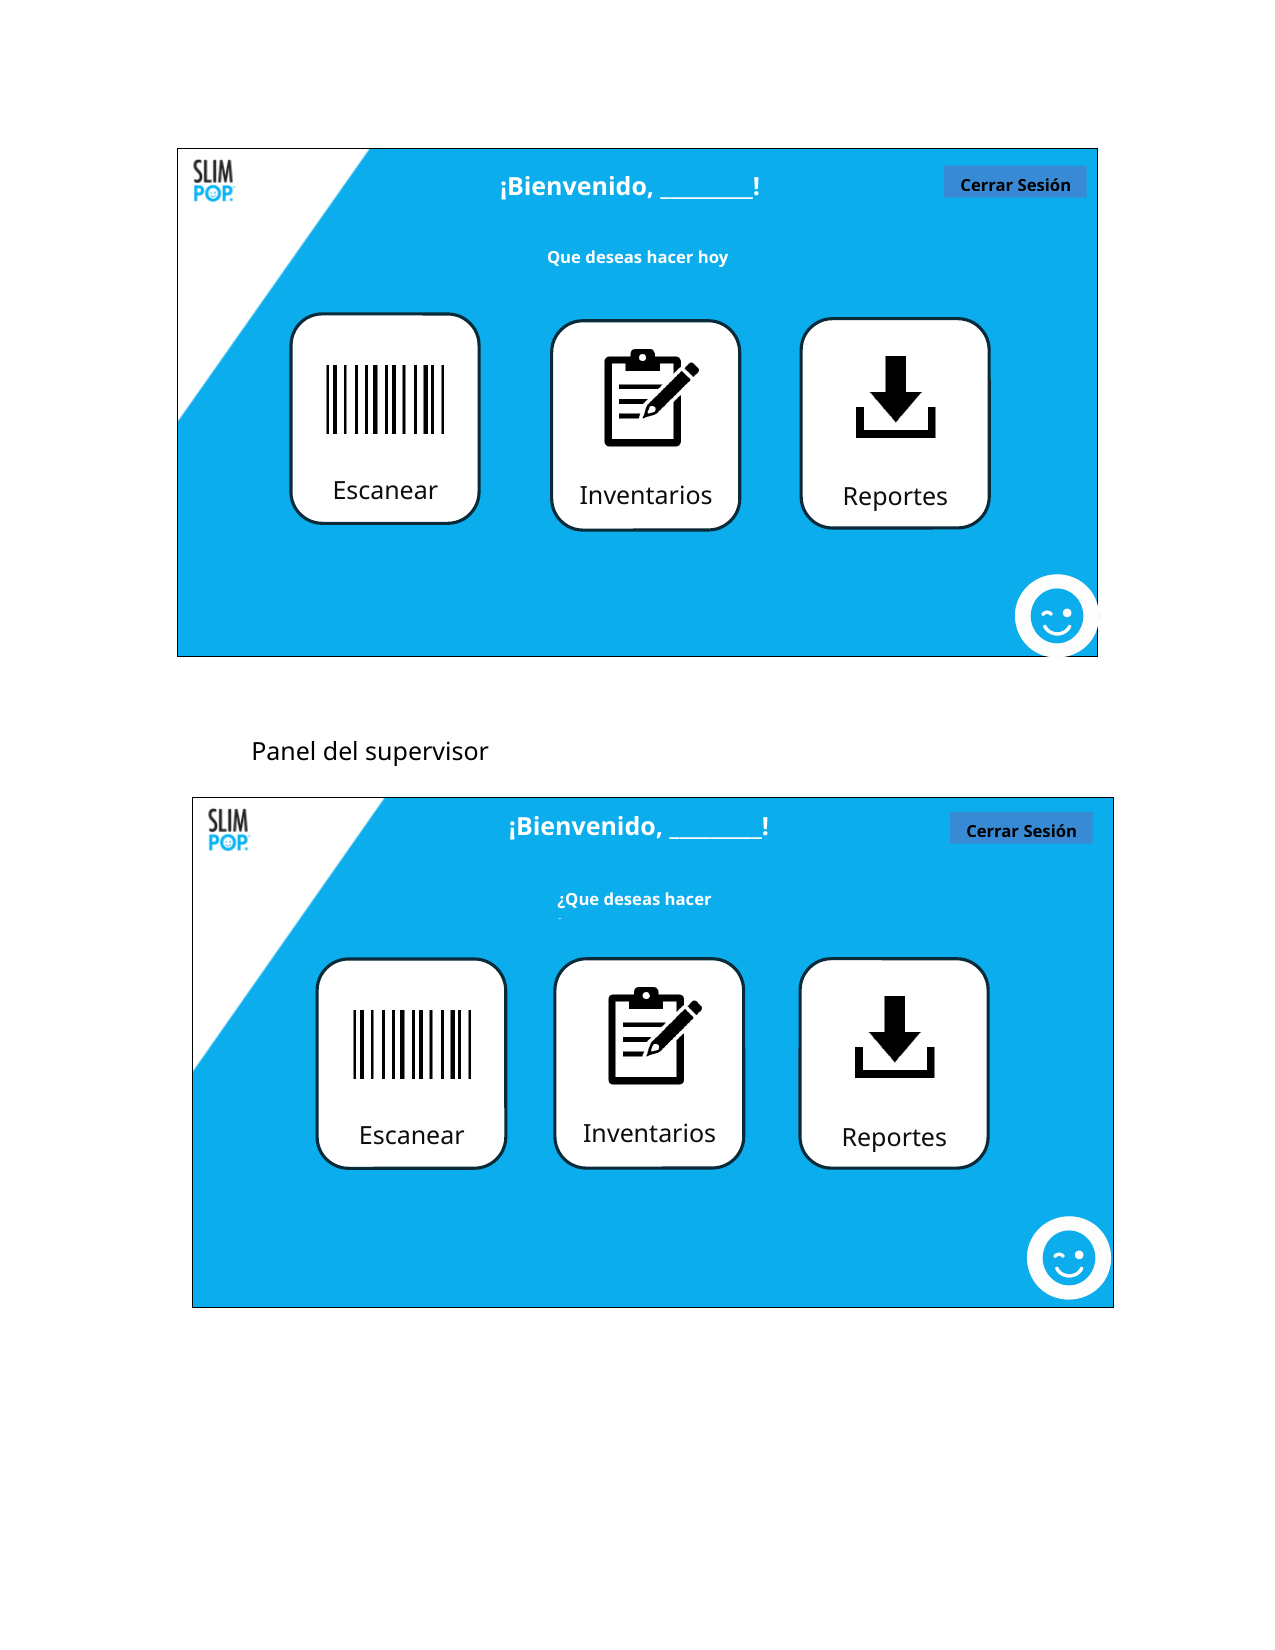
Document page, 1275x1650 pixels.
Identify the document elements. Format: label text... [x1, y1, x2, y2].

picture [833, 975, 955, 1098]
picture [587, 339, 704, 456]
picture [1013, 574, 1100, 659]
picture [1027, 1217, 1111, 1299]
picture [316, 330, 454, 468]
picture [591, 977, 708, 1094]
text Panel del supervisor [177, 734, 1098, 768]
picture [834, 335, 957, 458]
picture [178, 149, 369, 420]
picture [193, 798, 384, 1070]
picture [343, 975, 480, 1113]
